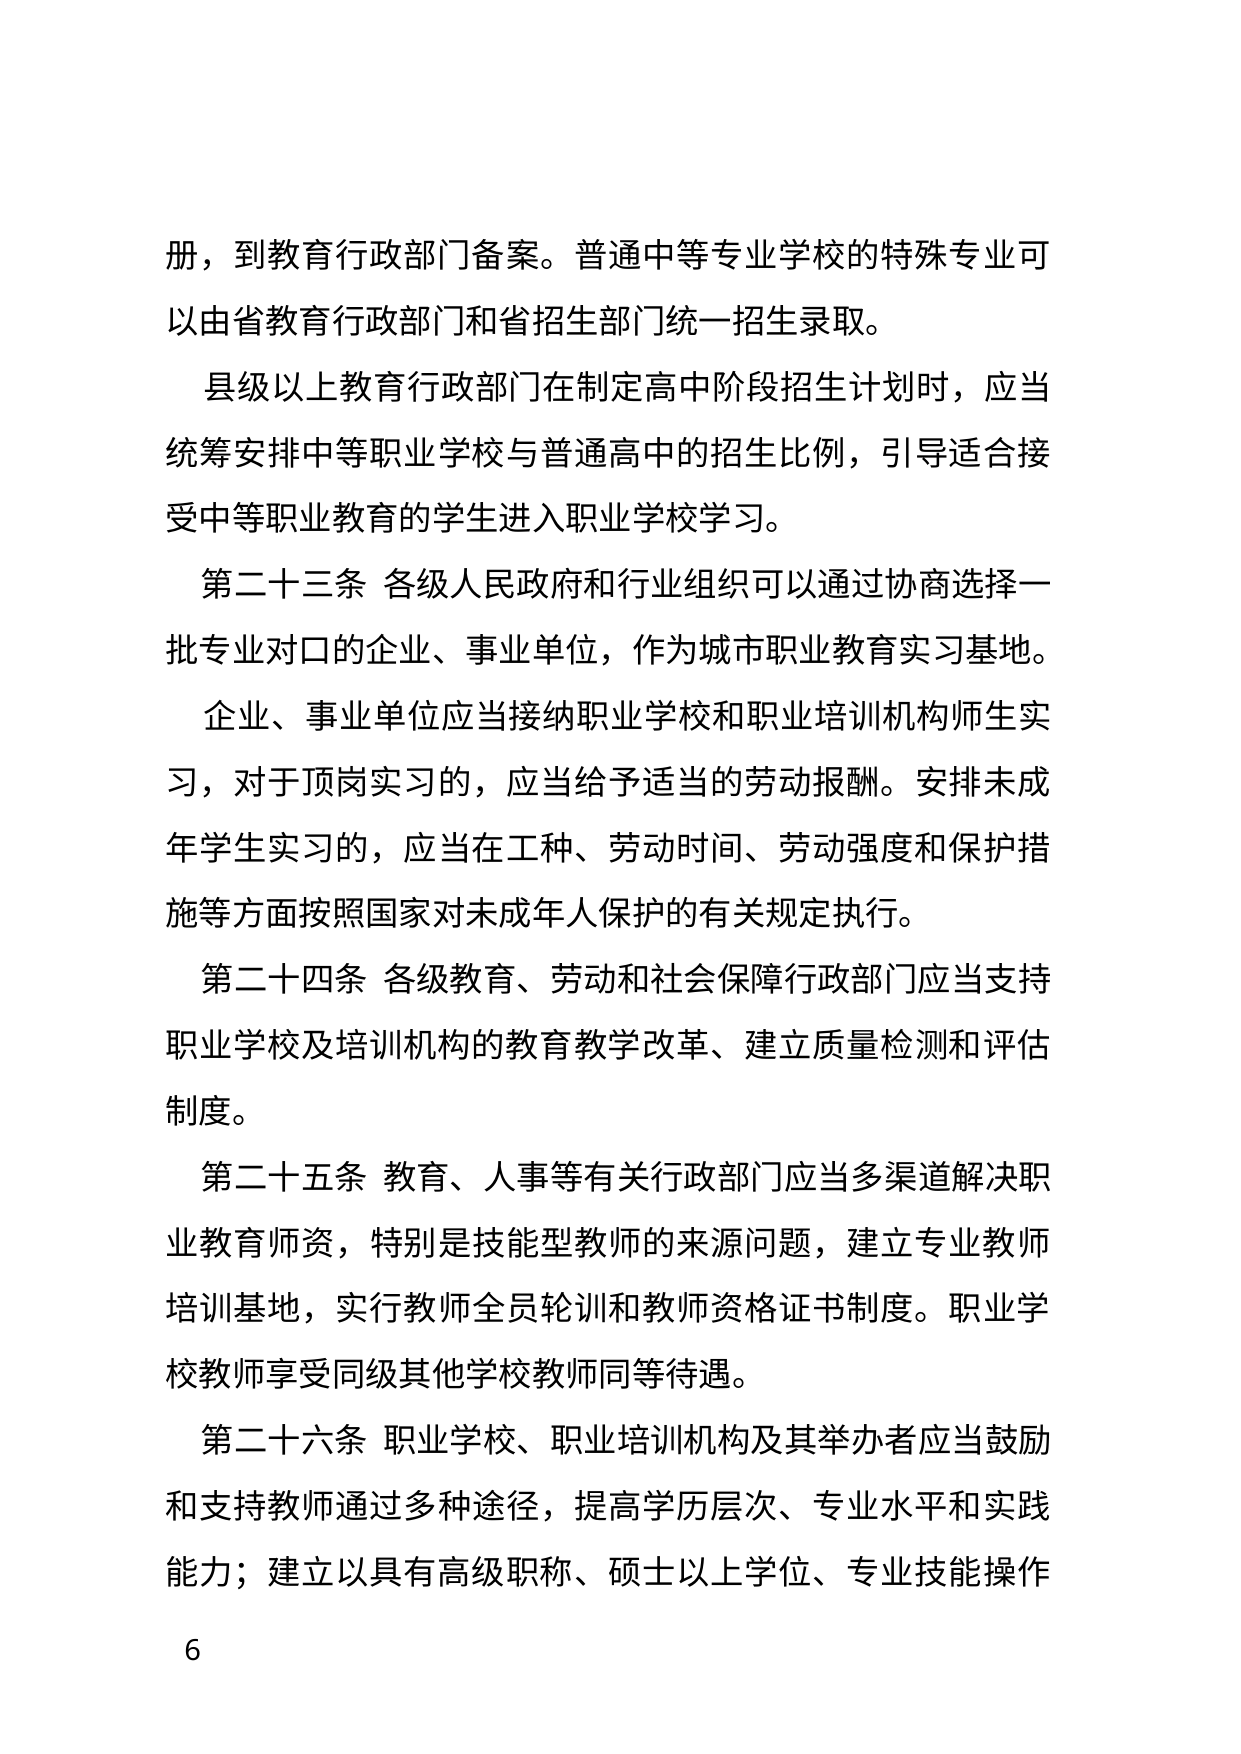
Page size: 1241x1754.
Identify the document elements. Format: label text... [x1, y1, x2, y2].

text 第二十四条 各级教育、劳动和社会保障行政部门应当支持职业学校及培训机构的教育教学改革、建立质量检测和评估制度。 [165, 944, 1052, 1142]
text 第二十三条 各级人民政府和行业组织可以通过协商选择一批专业对口的企业、事业单位，作为城市职业教育实习基地。 [165, 549, 1052, 681]
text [165, 220, 1052, 352]
text 企业、事业单位应当接纳职业学校和职业培训机构师生实习，对于顶岗实习的，应当给予适当的劳动报酬。安排未成年学生实习的，应当在工种、劳动时间、劳动强度和保护措施等方面按照国家对未成年人保护的有关规定执行。 [165, 681, 1052, 944]
text 第二十五条 教育、人事等有关行政部门应当多渠道解决职业教育师资，特别是技能型教师的来源问题，建立专业教师培训基地，实行教师全员轮训和教师资格证书制度。职业学校教师享受同级其他学校教师同等待遇。 [165, 1142, 1052, 1405]
text 县级以上教育行政部门在制定高中阶段招生计划时，应当统筹安排中等职业学校与普通高中的招生比例，引导适合接受中等职业教育的学生进入职业学校学习。 [165, 352, 1052, 549]
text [165, 1405, 1052, 1602]
